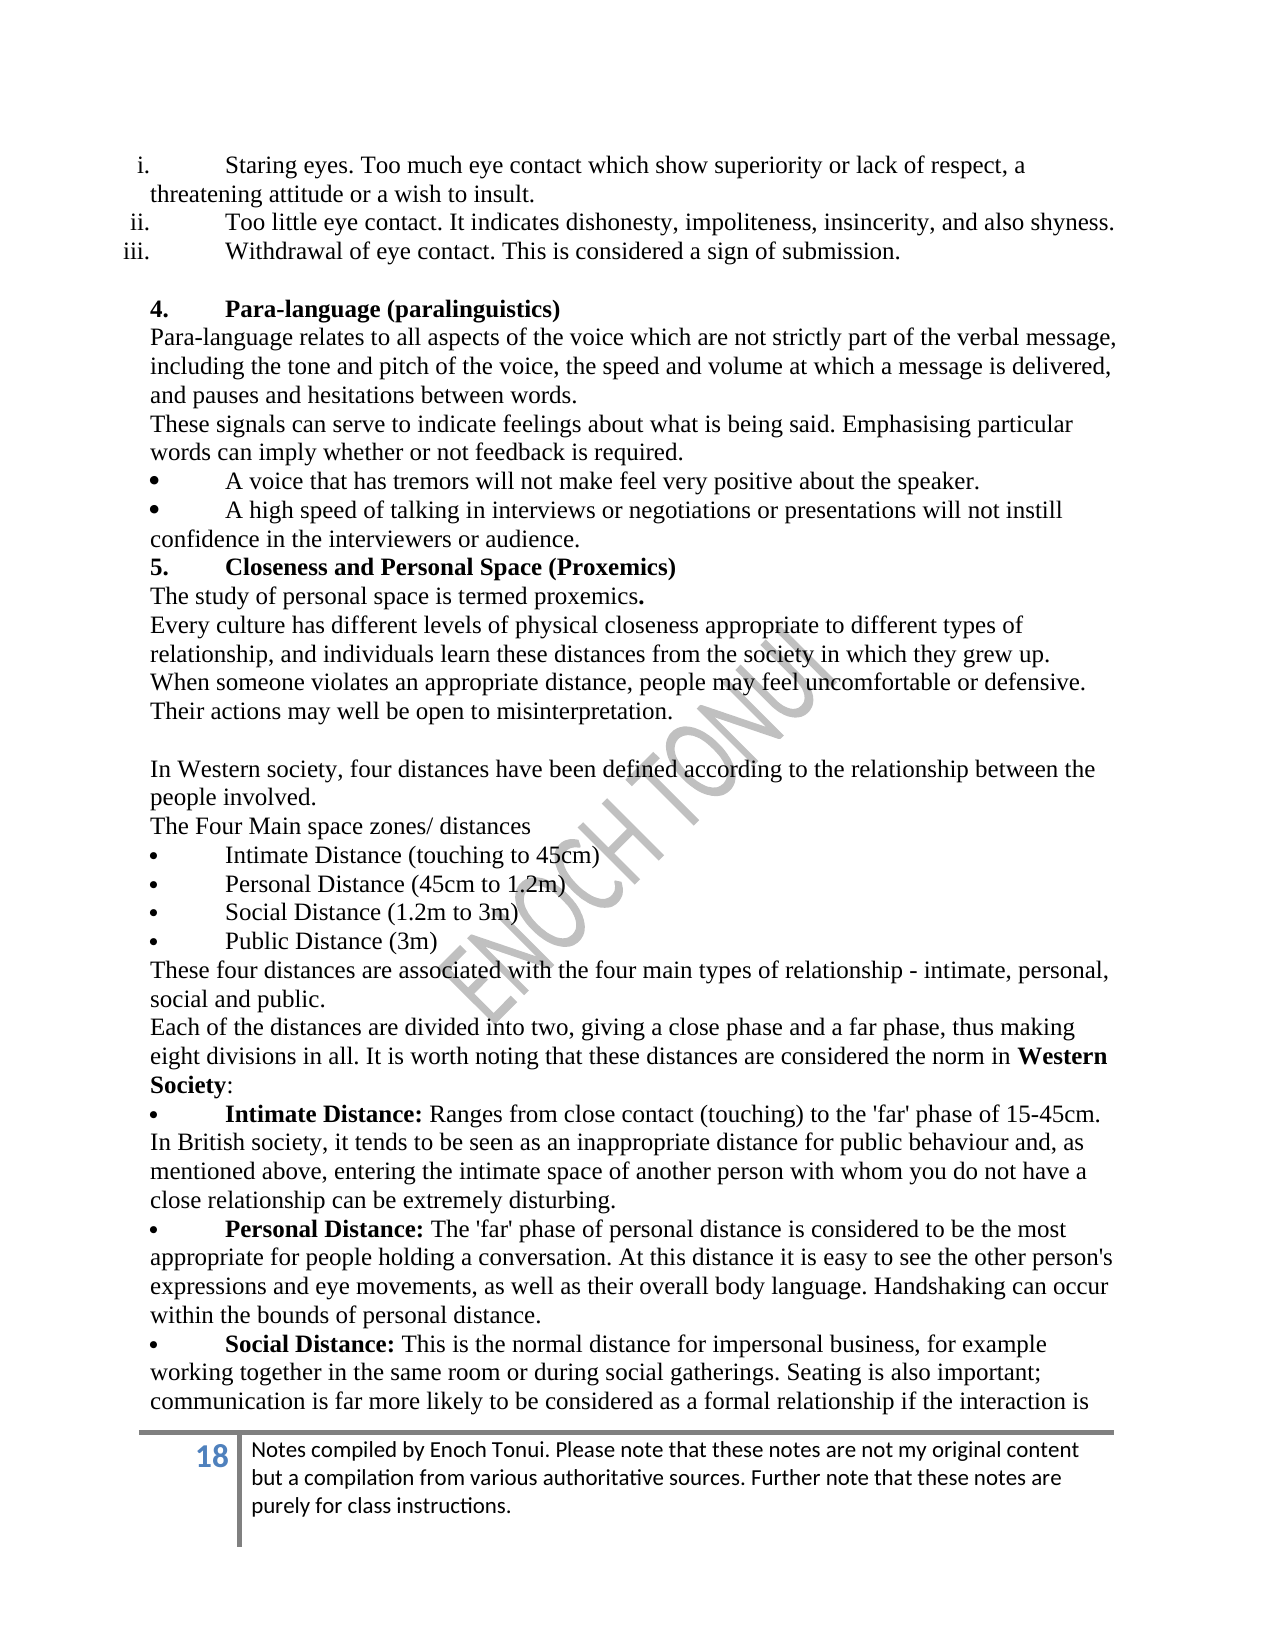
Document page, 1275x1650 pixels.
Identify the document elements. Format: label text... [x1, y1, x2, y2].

text Every culture has different levels of physical closeness appropriate to different types of relationship, and individuals learn these distances from the society in which they grew up. [150, 610, 1125, 667]
subtitle Para-language (paralinguistics) [150, 294, 1125, 322]
list Staring eyes. Too much eye contact which show superiority or lack of respect, a threatening attitude or a wish to insult. [150, 150, 1125, 207]
list A high speed of talking in interviews or negotiations or presentations will not instill confidence in the interviewers or audience. [150, 495, 1125, 552]
list Public Distance (3m) [150, 926, 1125, 955]
text The study of personal space is termed proxemics. [150, 581, 1125, 610]
list Personal Distance: The 'far' phase of personal distance is considered to be the most appropriate for people holding a conversation. At this distance it is easy to see the other person's expressions and eye movements, as well as their overall body language. Handshaking can occur within the bounds of personal distance. [150, 1214, 1125, 1329]
list Personal Distance (45cm to 1.2m) [150, 869, 1125, 897]
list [150, 1329, 1125, 1415]
list Too little eye contact. It indicates dishonesty, impoliteness, insincerity, and also shyness. [150, 207, 1125, 236]
text Each of the distances are divided into two, giving a close phase and a far phase, thus making eight divisions in all. It is worth noting that these distances are considered the norm in Western Society: [150, 1012, 1125, 1099]
text When someone violates an appropriate distance, people may feel uncomfortable or defensive. Their actions may well be open to misinterpretation. In Western society, four distances have been defined according to the relationship between the people involved. [150, 667, 1125, 811]
text These four distances are associated with the four main types of relationship - intimate, personal, social and public. [150, 955, 1125, 1012]
list Social Distance (1.2m to 3m) [150, 897, 1125, 926]
list Intimate Distance (touching to 45cm) [150, 840, 1125, 869]
list A voice that has tremors will not make feel very positive about the speaker. [150, 466, 1125, 495]
subtitle Closeness and Personal Space (Proxemics) [150, 552, 1125, 581]
text The Four Main space zones/ distances [150, 811, 1125, 840]
text Para-language relates to all aspects of the voice which are not strictly part of the verbal message, including the tone and pitch of the voice, the speed and volume at which a message is delivered, and pauses and hesitations between words. [150, 322, 1125, 409]
list Withdrawal of eye contact. This is considered a sign of submission. [150, 236, 1125, 265]
list Intimate Distance: Ranges from close contact (touching) to the 'far' phase of 15-45cm. In British society, it tends to be seen as an inappropriate distance for public behaviour and, as mentioned above, entering the intimate space of another person with whom you do not have a close relationship can be extremely disturbing. [150, 1099, 1125, 1214]
text These signals can serve to indicate feelings about what is being said. Emphasising particular words can imply whether or not feedback is required. [150, 409, 1125, 466]
